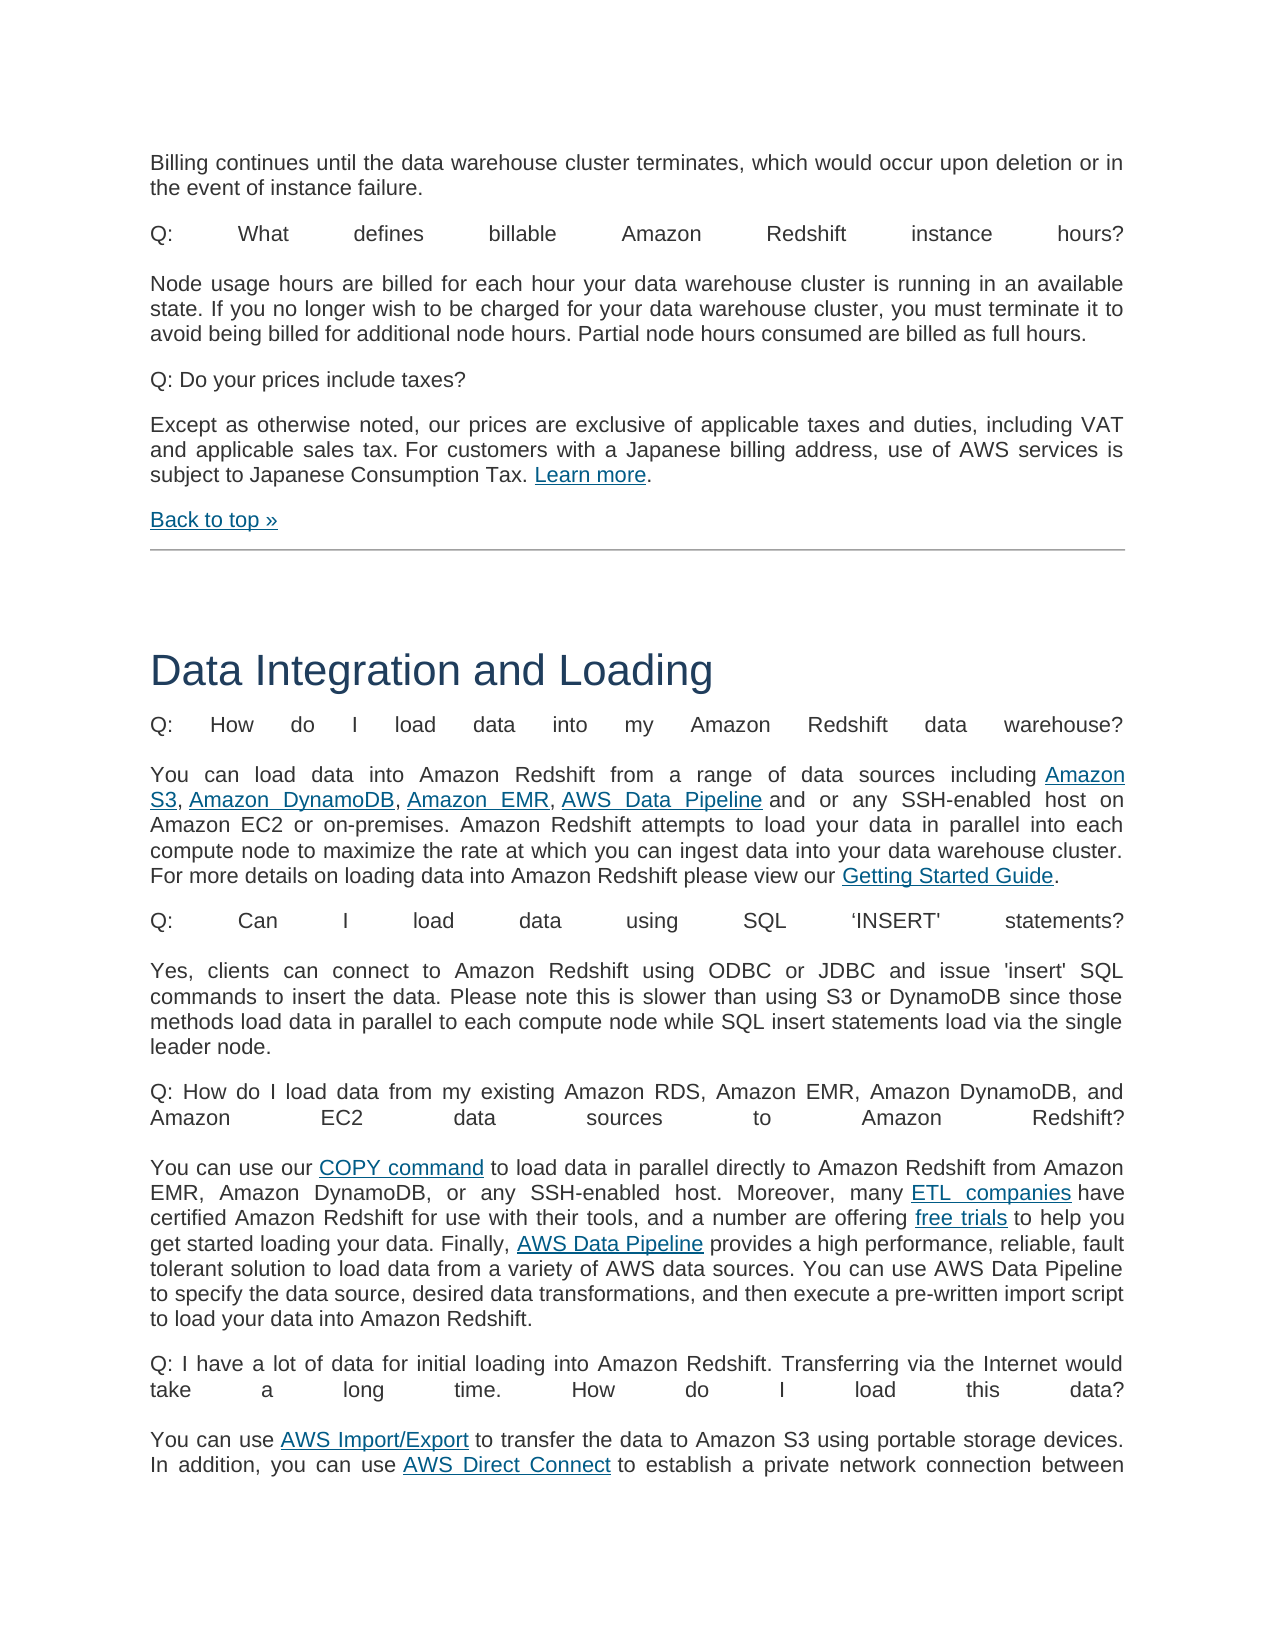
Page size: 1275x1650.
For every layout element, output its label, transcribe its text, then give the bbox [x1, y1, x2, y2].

text Q: How do I load data into my Amazon Redshift data warehouse? You can load data into Amazon Redshift from a range of data sources including Amazon S3, Amazon DynamoDB, Amazon EMR, AWS Data Pipeline and or any SSH-enabled host on Amazon EC2 or on-premises. Amazon Redshift attempts to load your data in parallel into each compute node to maximize the rate at which you can ingest data into your data warehouse cluster. For more details on loading data into Amazon Redshift please view our Getting Started Guide. [150, 712, 1125, 888]
text Q: What defines billable Amazon Redshift instance hours? Node usage hours are billed for each hour your data warehouse cluster is running in an available state. If you no longer wish to be charged for your data warehouse cluster, you must terminate it to avoid being billed for additional node hours. Partial node hours consumed are billed as full hours. [150, 220, 1125, 346]
text Q: Do your prices include taxes? [150, 366, 1125, 392]
text Except as otherwise noted, our prices are exclusive of applicable taxes and duties, including VAT and applicable sales tax. For customers with a Japanese billing address, use of AWS services is subject to Japanese Consumption Tax. Learn more. [150, 412, 1125, 487]
text Q: How do I load data from my existing Amazon RDS, Amazon EMR, Amazon DynamoDB, and Amazon EC2 data sources to Amazon Redshift? You can use our COPY command to load data in parallel directly to Amazon Redshift from Amazon EMR, Amazon DynamoDB, or any SSH-enabled host. Moreover, many ETL companies have certified Amazon Redshift for use with their tools, and a number are offering free trials to help you get started loading your data. Finally, AWS Data Pipeline provides a high performance, reliable, fault tolerant solution to load data from a variety of AWS data sources. You can use AWS Data Pipeline to specify the data source, desired data transformations, and then execute a pre-written import script to load your data into Amazon Redshift. [150, 1079, 1125, 1331]
text Back to top » [150, 507, 1125, 532]
text Q: Can I load data using SQL ‘INSERT' statements? Yes, clients can connect to Amazon Redshift using ODBC or JDBC and issue 'insert' SQL commands to insert the data. Please note this is slower than using S3 or DynamoDB since those methods load data in parallel to each compute node while SQL insert statements load via the single leader node. [150, 908, 1125, 1059]
text Data Integration and Loading [150, 644, 1125, 695]
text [150, 1351, 1125, 1477]
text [150, 150, 1125, 200]
